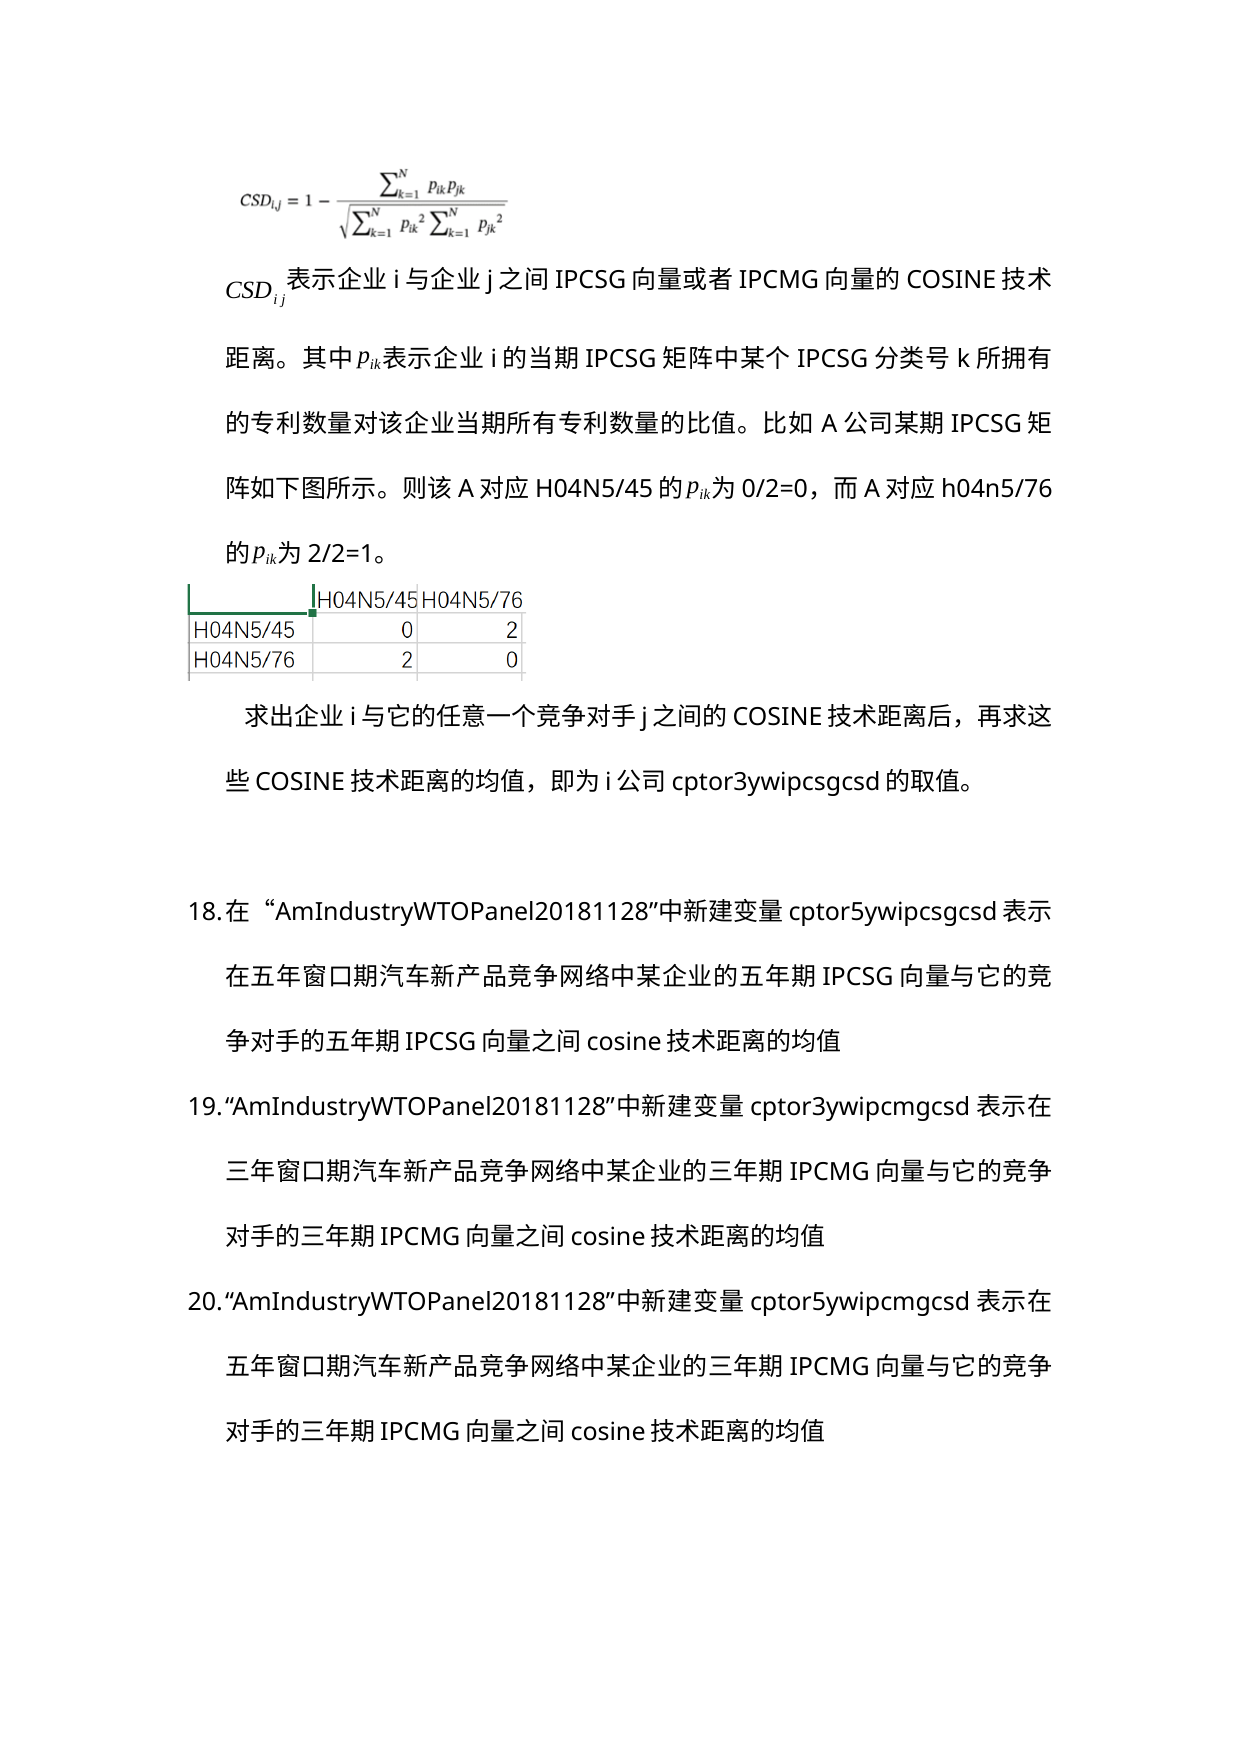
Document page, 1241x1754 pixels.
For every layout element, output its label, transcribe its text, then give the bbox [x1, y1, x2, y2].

list “AmIndustryWTOPanel20181128”中新建变量cptor5ywipcmgcsd表示在五年窗口期汽车新产品竞争网络中某企业的三年期IPCMG向量与它的竞争对手的三年期IPCMG向量之间cosine技术距离的均值 [187, 1267, 1053, 1462]
list 表示企业i与企业j之间IPCSG向量或者IPCMG向量的COSINE技术距离。其中表示企业i的当期IPCSG矩阵中某个IPCSG分类号k所拥有的专利数量对该企业当期所有专利数量的比值。比如A公司某期IPCSG矩阵如下图所示。则该A对应H04N5/45的为0/2=0，而A对应h04n5/76的为2/2=1。 [225, 259, 1053, 584]
list “AmIndustryWTOPanel20181128”中新建变量cptor3ywipcmgcsd表示在三年窗口期汽车新产品竞争网络中某企业的三年期IPCMG向量与它的竞争对手的三年期IPCMG向量之间cosine技术距离的均值 [187, 1072, 1053, 1267]
list 求出企业i与它的任意一个竞争对手j之间的COSINE技术距离后，再求这些COSINE技术距离的均值，即为i公司cptor3ywipcsgcsd的取值。 [225, 682, 1053, 812]
picture [225, 162, 562, 249]
list 在“AmIndustryWTOPanel20181128”中新建变量cptor5ywipcsgcsd表示在五年窗口期汽车新产品竞争网络中某企业的五年期IPCSG向量与它的竞争对手的五年期IPCSG向量之间cosine技术距离的均值 [187, 877, 1053, 1072]
